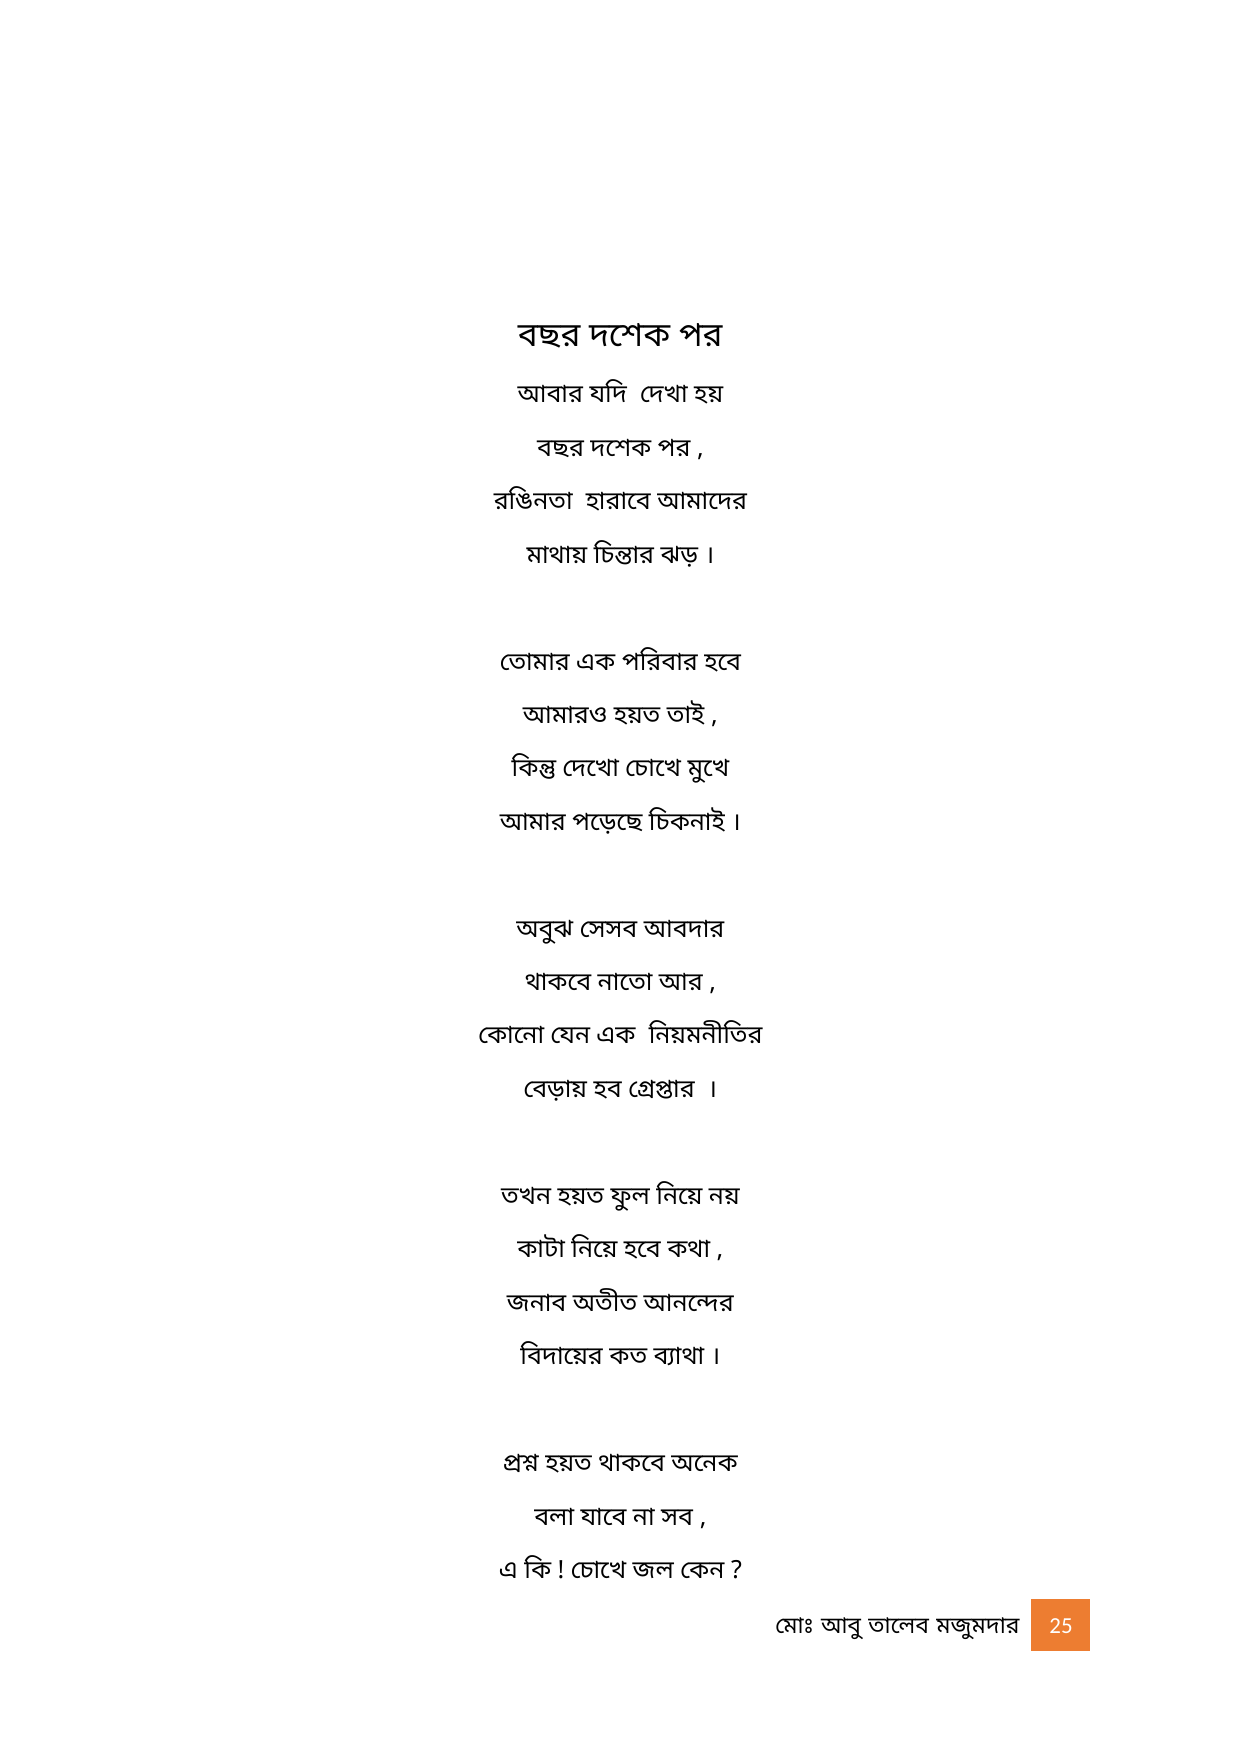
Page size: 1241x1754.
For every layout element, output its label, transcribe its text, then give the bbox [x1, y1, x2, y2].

text বছর দশেক পর , [150, 429, 1090, 463]
text বছর দশেক পর [150, 310, 1090, 356]
text কিন্তু দেখো চোখে মুখে [150, 750, 1090, 784]
text থাকবে নাতো আর , [150, 964, 1090, 998]
text কাটা নিয়ে হবে কথা , [150, 1231, 1090, 1265]
text তোমার এক পরিবার হবে [150, 643, 1090, 677]
text বিদায়ের কত ব্যাথা । [150, 1338, 1090, 1372]
text প্রশ্ন হয়ত থাকবে অনেক [150, 1445, 1090, 1479]
text এ কি ! চোখে জল কেন ? [150, 1552, 1090, 1586]
text অবুঝ সেসব আবদার [150, 910, 1090, 944]
text তখন হয়ত ফুল নিয়ে নয় [150, 1177, 1090, 1212]
text আমারও হয়ত তাই , [150, 697, 1090, 731]
text বলা যাবে না সব , [150, 1498, 1090, 1532]
text আবার যদি দেখা হয় [150, 376, 1090, 410]
text জনাব অতীত আনন্দের [150, 1284, 1090, 1318]
text আমার পড়েছে চিকনাই । [150, 803, 1090, 837]
text রঙিনতা হারাবে আমাদের [150, 483, 1090, 517]
text বেড়ায় হব গ্রেপ্তার । [150, 1071, 1090, 1105]
text মাথায় চিন্তার ঝড় । [150, 536, 1090, 570]
text কোনো যেন এক নিয়মনীতির [150, 1017, 1090, 1051]
